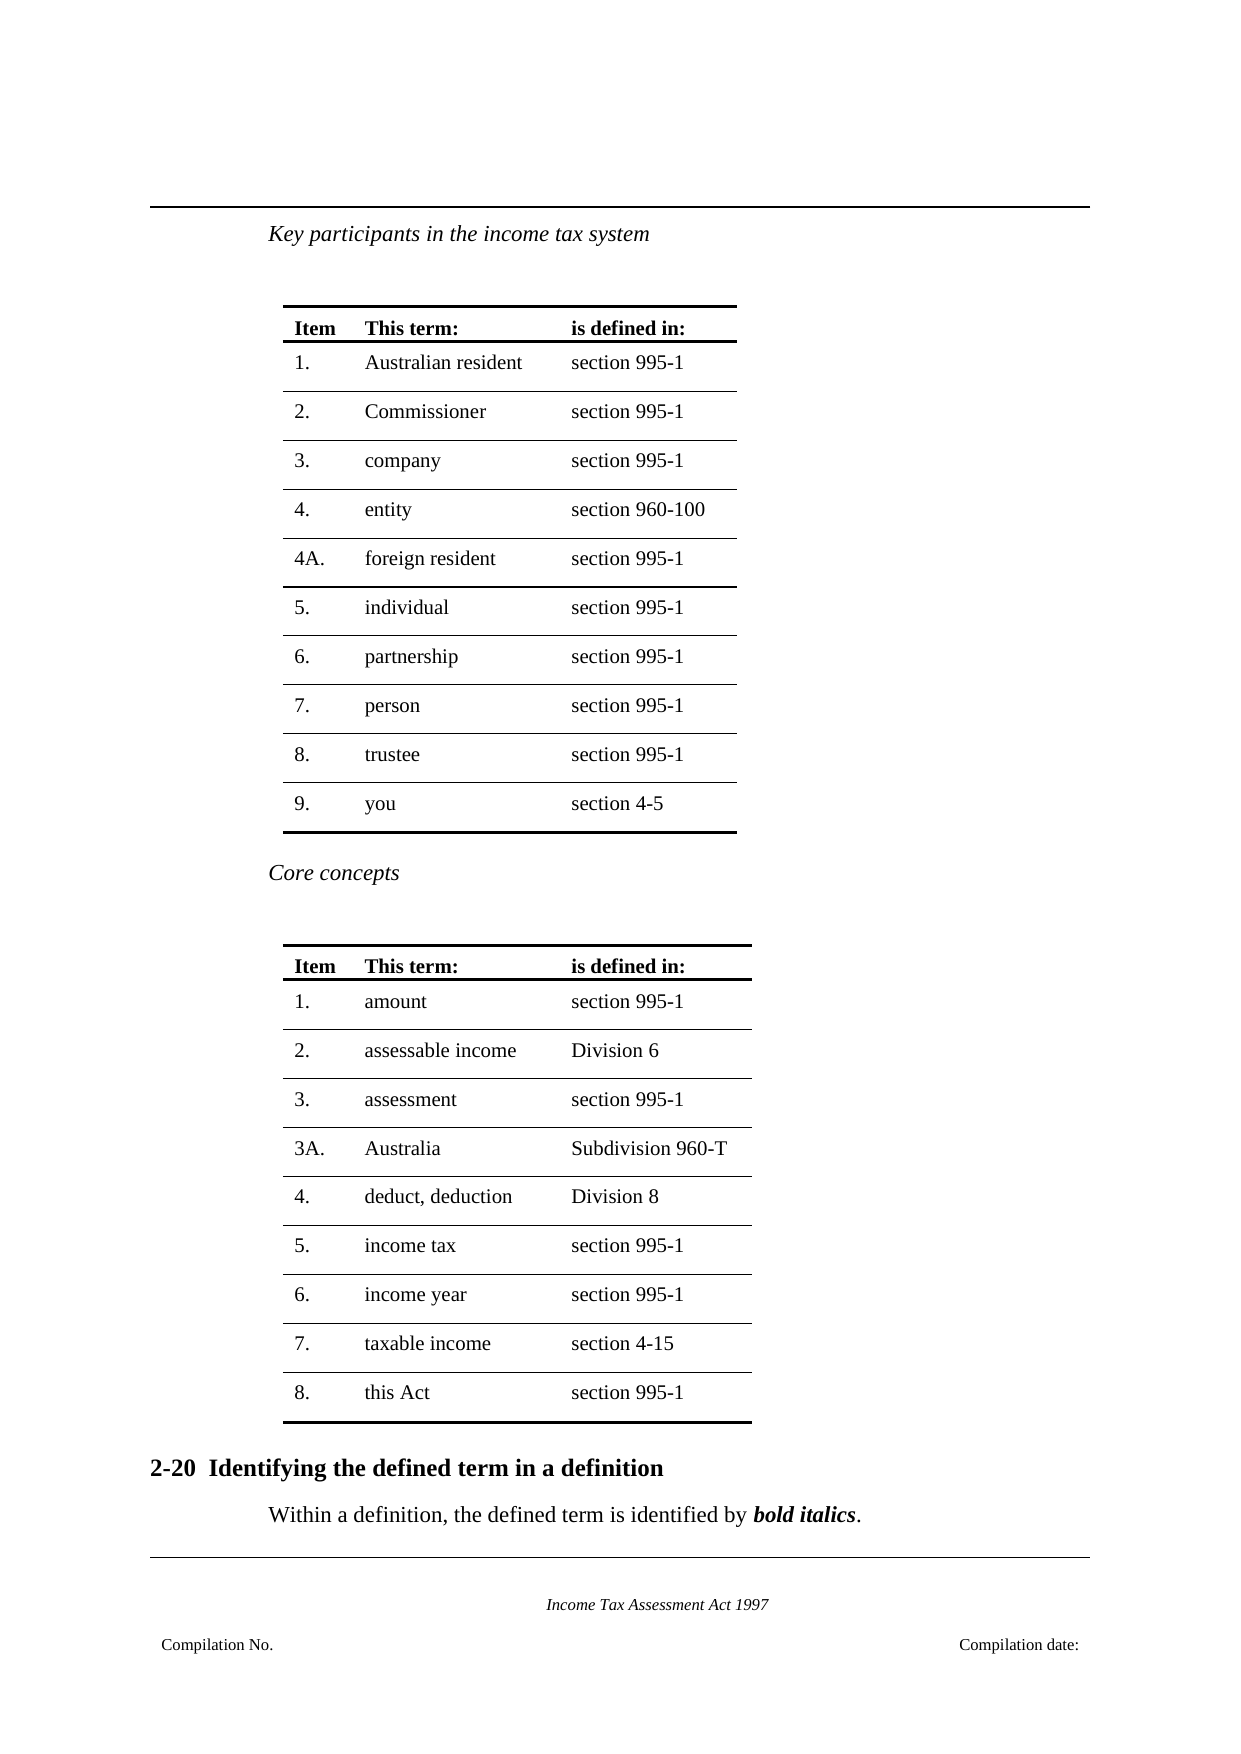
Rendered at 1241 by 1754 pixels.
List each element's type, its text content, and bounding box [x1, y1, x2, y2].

table_cell section 995-1 [560, 588, 737, 635]
table_cell Subdivision 960-T [560, 1128, 752, 1176]
table_cell 2. [283, 392, 353, 439]
table_cell section 4-5 [560, 783, 737, 831]
table_cell 3A. [283, 1128, 353, 1176]
table_cell amount [353, 981, 560, 1029]
table_cell 1. [283, 343, 353, 391]
table_cell 8. [283, 1373, 353, 1421]
text Within a definition, the defined term is identified by bold italics. [150, 1501, 1090, 1527]
table_cell taxable income [353, 1324, 560, 1372]
table_header This term: [353, 308, 560, 339]
text Key participants in the income tax system [268, 220, 1090, 247]
table_cell income year [353, 1275, 560, 1323]
table_cell 4A. [283, 539, 353, 586]
table_cell assessment [353, 1079, 560, 1127]
table_cell trustee [353, 734, 560, 782]
table_cell entity [353, 490, 560, 537]
table_cell individual [353, 588, 560, 635]
table_cell person [353, 685, 560, 733]
table_cell Division 8 [560, 1177, 752, 1225]
table_cell assessable income [353, 1030, 560, 1078]
table_cell 8. [283, 734, 353, 782]
table_cell 4. [283, 1177, 353, 1225]
table_cell partnership [353, 636, 560, 684]
table_header Item [283, 308, 353, 339]
table_cell income tax [353, 1226, 560, 1274]
table_cell this Act [353, 1373, 560, 1421]
table_cell section 995-1 [560, 1373, 752, 1421]
table_cell company [353, 441, 560, 488]
table_header This term: [353, 947, 560, 978]
table_cell Australian resident [353, 343, 560, 391]
text Core concepts [268, 859, 1090, 886]
table_cell Australia [353, 1128, 560, 1176]
table_cell 6. [283, 1275, 353, 1323]
table_cell section 995-1 [560, 1079, 752, 1127]
table_cell section 4-15 [560, 1324, 752, 1372]
table_cell 6. [283, 636, 353, 684]
table_cell Division 6 [560, 1030, 752, 1078]
table_cell section 995-1 [560, 539, 737, 586]
table_header is defined in: [560, 947, 752, 978]
text 2-20 Identifying the defined term in a definition [150, 1453, 1090, 1482]
table_cell 9. [283, 783, 353, 831]
table_header is defined in: [560, 308, 737, 339]
table_cell section 995-1 [560, 734, 737, 782]
table_cell you [353, 783, 560, 831]
table_cell 1. [283, 981, 353, 1029]
table_cell section 995-1 [560, 981, 752, 1029]
table_cell deduct, deduction [353, 1177, 560, 1225]
table_cell 5. [283, 588, 353, 635]
table_cell 5. [283, 1226, 353, 1274]
table_cell 7. [283, 685, 353, 733]
table_cell section 995-1 [560, 392, 737, 439]
table_cell Commissioner [353, 392, 560, 439]
table_cell section 995-1 [560, 636, 737, 684]
table_cell section 995-1 [560, 1226, 752, 1274]
table_cell 3. [283, 1079, 353, 1127]
table_header Item [283, 947, 353, 978]
table_cell 3. [283, 441, 353, 488]
table_cell 4. [283, 490, 353, 537]
table_cell section 995-1 [560, 1275, 752, 1323]
table_cell section 995-1 [560, 343, 737, 391]
table_cell section 960-100 [560, 490, 737, 537]
table_cell 2. [283, 1030, 353, 1078]
table_cell foreign resident [353, 539, 560, 586]
table_cell section 995-1 [560, 441, 737, 488]
table_cell 7. [283, 1324, 353, 1372]
table_cell section 995-1 [560, 685, 737, 733]
